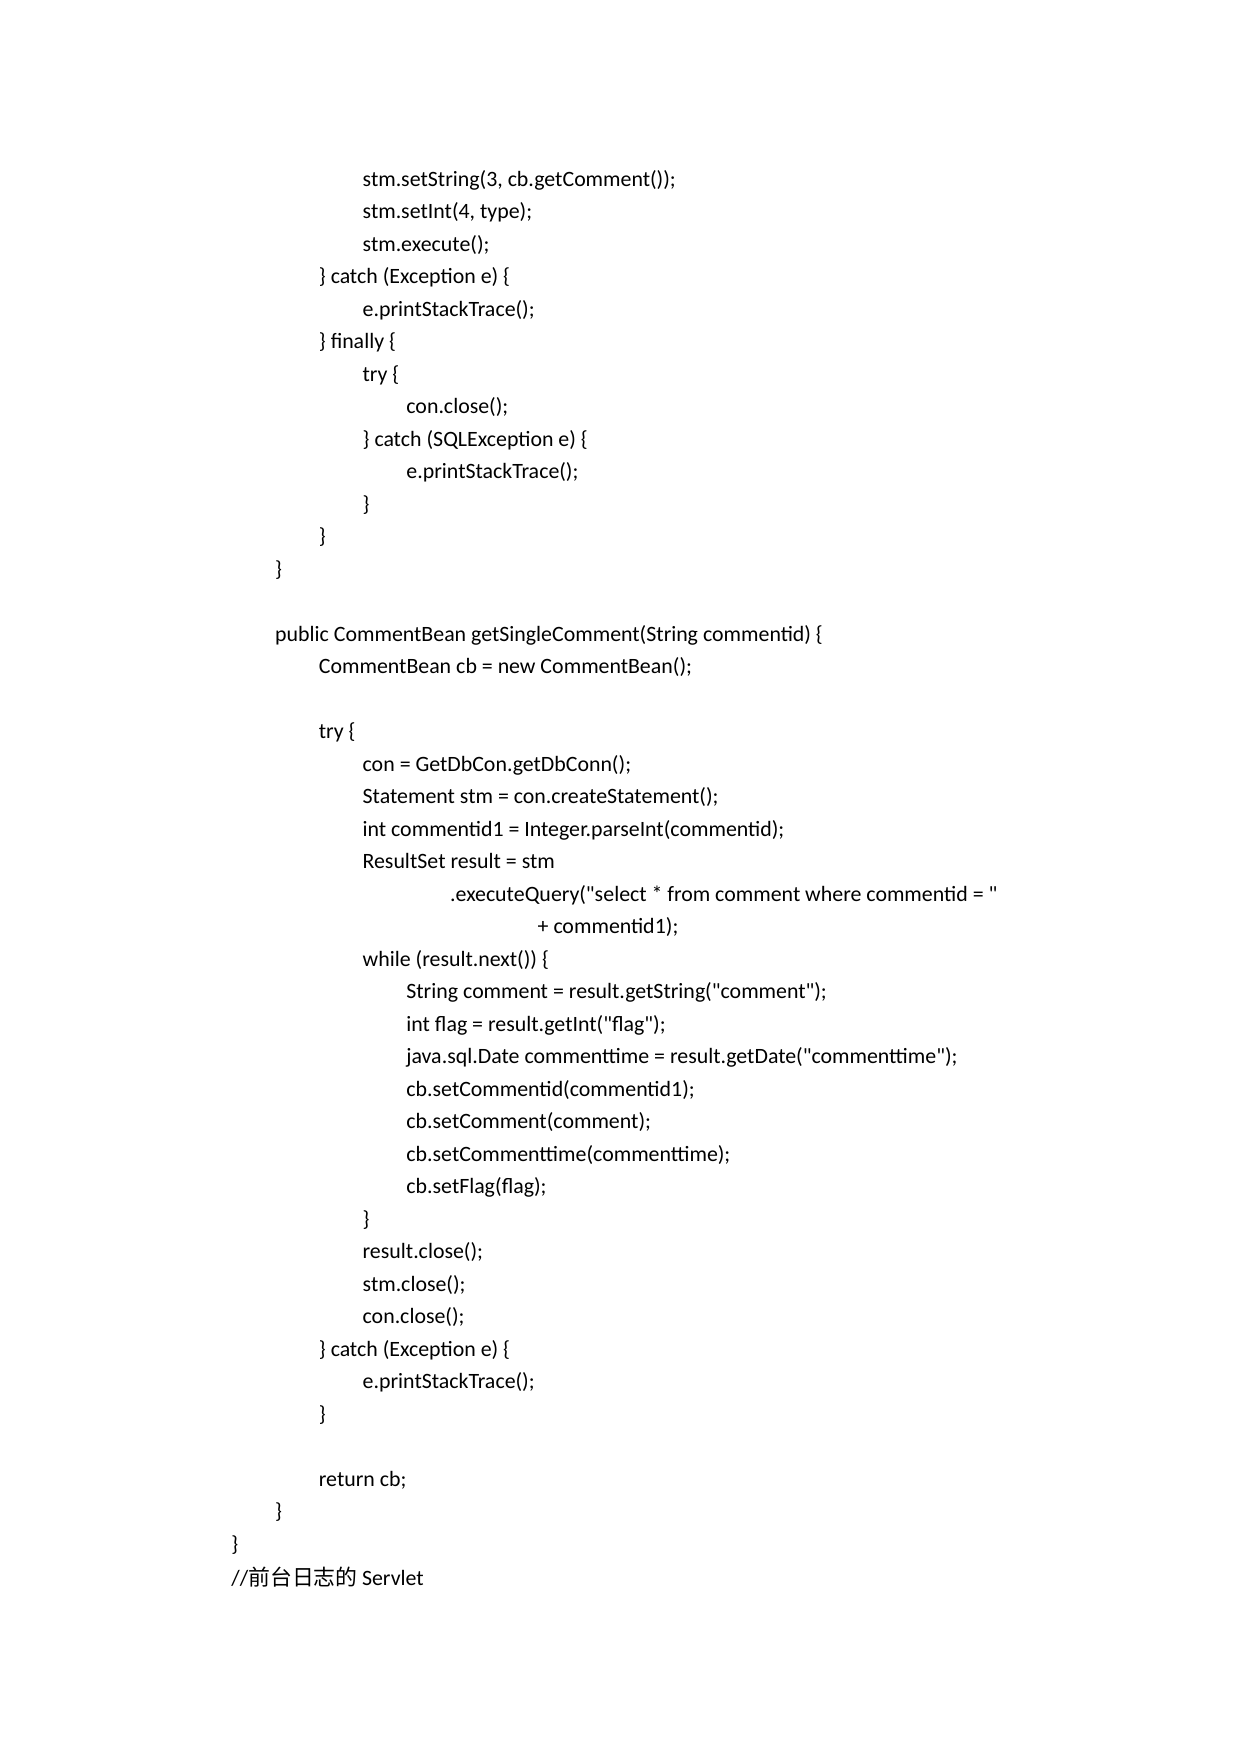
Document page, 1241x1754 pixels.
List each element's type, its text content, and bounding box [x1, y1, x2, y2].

text con = GetDbCon.getDbConn(); [187, 747, 1053, 779]
text } catch (SQLException e) { [187, 422, 1053, 454]
text .executeQuery("select * from comment where commentid = " [187, 877, 1053, 909]
text e.printStackTrace(); [187, 454, 1053, 487]
text try { [187, 357, 1053, 389]
text java.sql.Date commenttime = result.getDate("commenttime"); [187, 1039, 1053, 1072]
text con.close(); [187, 1299, 1053, 1332]
text e.printStackTrace(); [187, 1364, 1053, 1397]
text } [187, 519, 1053, 552]
text ResultSet result = stm [187, 844, 1053, 877]
text } [187, 487, 1053, 519]
text stm.execute(); [187, 227, 1053, 259]
text return cb; [187, 1462, 1053, 1494]
text while (result.next()) { [187, 942, 1053, 974]
text stm.close(); [187, 1267, 1053, 1299]
text int flag = result.getInt("flag"); [187, 1007, 1053, 1039]
text e.printStackTrace(); [187, 292, 1053, 324]
text cb.setFlag(flag); [187, 1169, 1053, 1202]
text } finally { [187, 324, 1053, 357]
text public CommentBean getSingleComment(String commentid) { [187, 617, 1053, 649]
text stm.setInt(4, type); [187, 194, 1053, 227]
text String comment = result.getString("comment"); [187, 974, 1053, 1007]
text CommentBean cb = new CommentBean(); [187, 649, 1053, 682]
text } [187, 1494, 1053, 1527]
text stm.setString(3, cb.getComment()); [187, 162, 1053, 194]
text } [187, 1397, 1053, 1429]
text } catch (Exception e) { [187, 1332, 1053, 1364]
text } catch (Exception e) { [187, 259, 1053, 292]
text cb.setComment(comment); [187, 1104, 1053, 1137]
text } [187, 552, 1053, 584]
text + commentid1); [187, 909, 1053, 942]
text int commentid1 = Integer.parseInt(commentid); [187, 812, 1053, 844]
text //前台日志的Servlet [187, 1559, 1053, 1592]
text result.close(); [187, 1234, 1053, 1267]
text cb.setCommentid(commentid1); [187, 1072, 1053, 1104]
text } [187, 1202, 1053, 1234]
text con.close(); [187, 389, 1053, 422]
text cb.setCommenttime(commenttime); [187, 1137, 1053, 1169]
text Statement stm = con.createStatement(); [187, 779, 1053, 812]
text try { [187, 714, 1053, 747]
text } [187, 1527, 1053, 1559]
